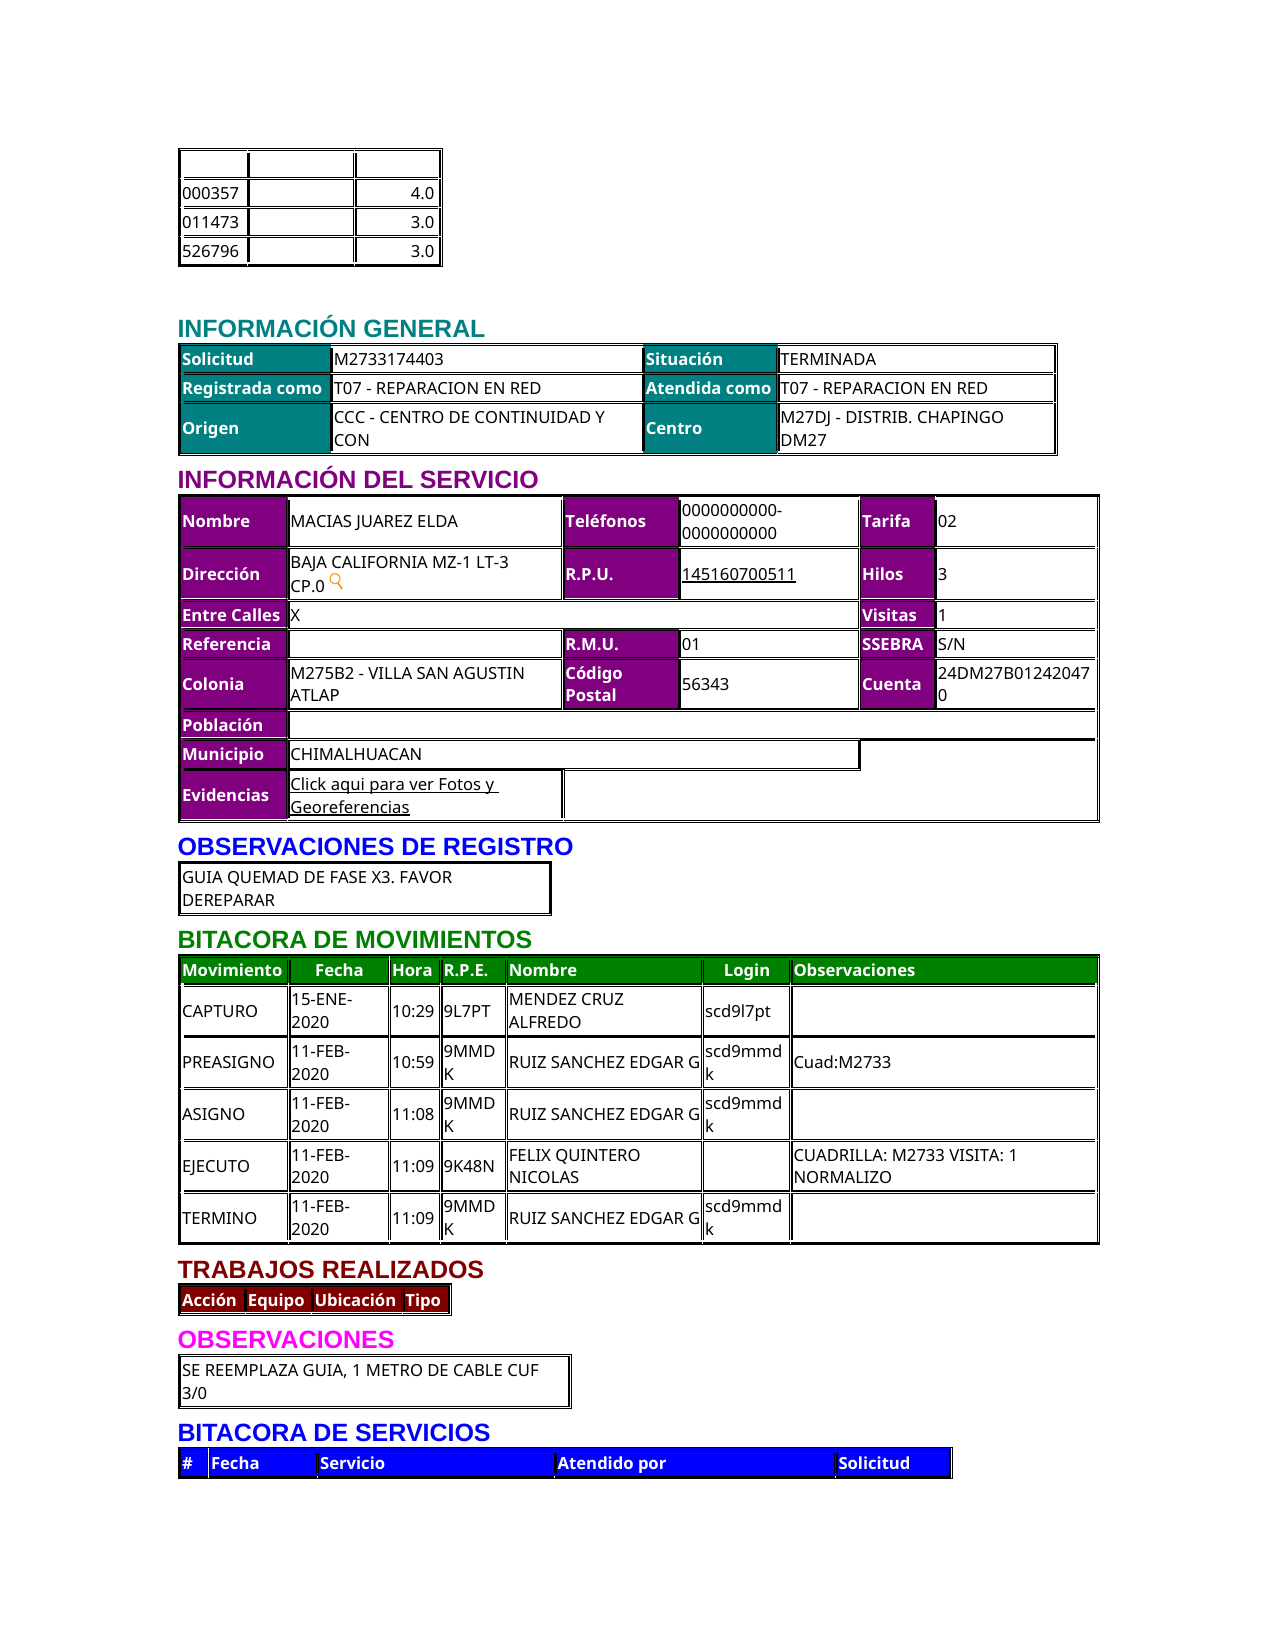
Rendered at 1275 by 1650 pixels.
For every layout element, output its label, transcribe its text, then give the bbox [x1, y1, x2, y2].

text OBSERVACIONES DE REGISTRO [177, 832, 1098, 861]
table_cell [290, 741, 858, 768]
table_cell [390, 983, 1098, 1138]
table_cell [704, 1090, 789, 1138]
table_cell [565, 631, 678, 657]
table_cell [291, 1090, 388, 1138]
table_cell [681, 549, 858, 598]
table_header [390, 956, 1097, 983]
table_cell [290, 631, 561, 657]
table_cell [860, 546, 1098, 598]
text OBSERVACIONES [177, 1325, 1098, 1354]
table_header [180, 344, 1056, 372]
text BITACORA DE SERVICIOS [177, 1418, 1098, 1447]
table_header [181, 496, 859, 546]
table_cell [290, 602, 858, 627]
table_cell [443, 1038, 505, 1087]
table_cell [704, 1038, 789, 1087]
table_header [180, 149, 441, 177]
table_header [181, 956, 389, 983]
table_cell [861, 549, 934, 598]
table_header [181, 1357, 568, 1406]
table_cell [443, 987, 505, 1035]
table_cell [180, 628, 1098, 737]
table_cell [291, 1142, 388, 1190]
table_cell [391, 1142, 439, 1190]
picture [329, 573, 343, 592]
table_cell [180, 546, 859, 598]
text TRABAJOS REALIZADOS [177, 1254, 1098, 1283]
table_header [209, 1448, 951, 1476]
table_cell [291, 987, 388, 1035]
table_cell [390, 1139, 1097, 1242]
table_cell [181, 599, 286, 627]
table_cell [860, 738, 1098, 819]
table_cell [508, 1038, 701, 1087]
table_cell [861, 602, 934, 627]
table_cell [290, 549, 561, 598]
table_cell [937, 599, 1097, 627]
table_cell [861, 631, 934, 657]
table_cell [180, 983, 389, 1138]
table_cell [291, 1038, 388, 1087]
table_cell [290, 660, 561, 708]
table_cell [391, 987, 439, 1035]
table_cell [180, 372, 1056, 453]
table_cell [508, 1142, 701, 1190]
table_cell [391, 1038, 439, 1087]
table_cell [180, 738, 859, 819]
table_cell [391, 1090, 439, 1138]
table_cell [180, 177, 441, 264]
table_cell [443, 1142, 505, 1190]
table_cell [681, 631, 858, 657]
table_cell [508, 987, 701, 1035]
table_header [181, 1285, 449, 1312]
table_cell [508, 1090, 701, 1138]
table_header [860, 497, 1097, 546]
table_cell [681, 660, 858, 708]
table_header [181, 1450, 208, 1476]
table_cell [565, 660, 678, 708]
text BITACORA DE MOVIMIENTOS [177, 925, 1098, 954]
text INFORMACIÓN GENERAL [177, 314, 1098, 343]
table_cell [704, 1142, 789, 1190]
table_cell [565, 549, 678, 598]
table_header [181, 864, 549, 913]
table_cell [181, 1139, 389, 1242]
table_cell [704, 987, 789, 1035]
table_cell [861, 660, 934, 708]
text INFORMACIÓN DEL SERVICIO [177, 465, 1098, 494]
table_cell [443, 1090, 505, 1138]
